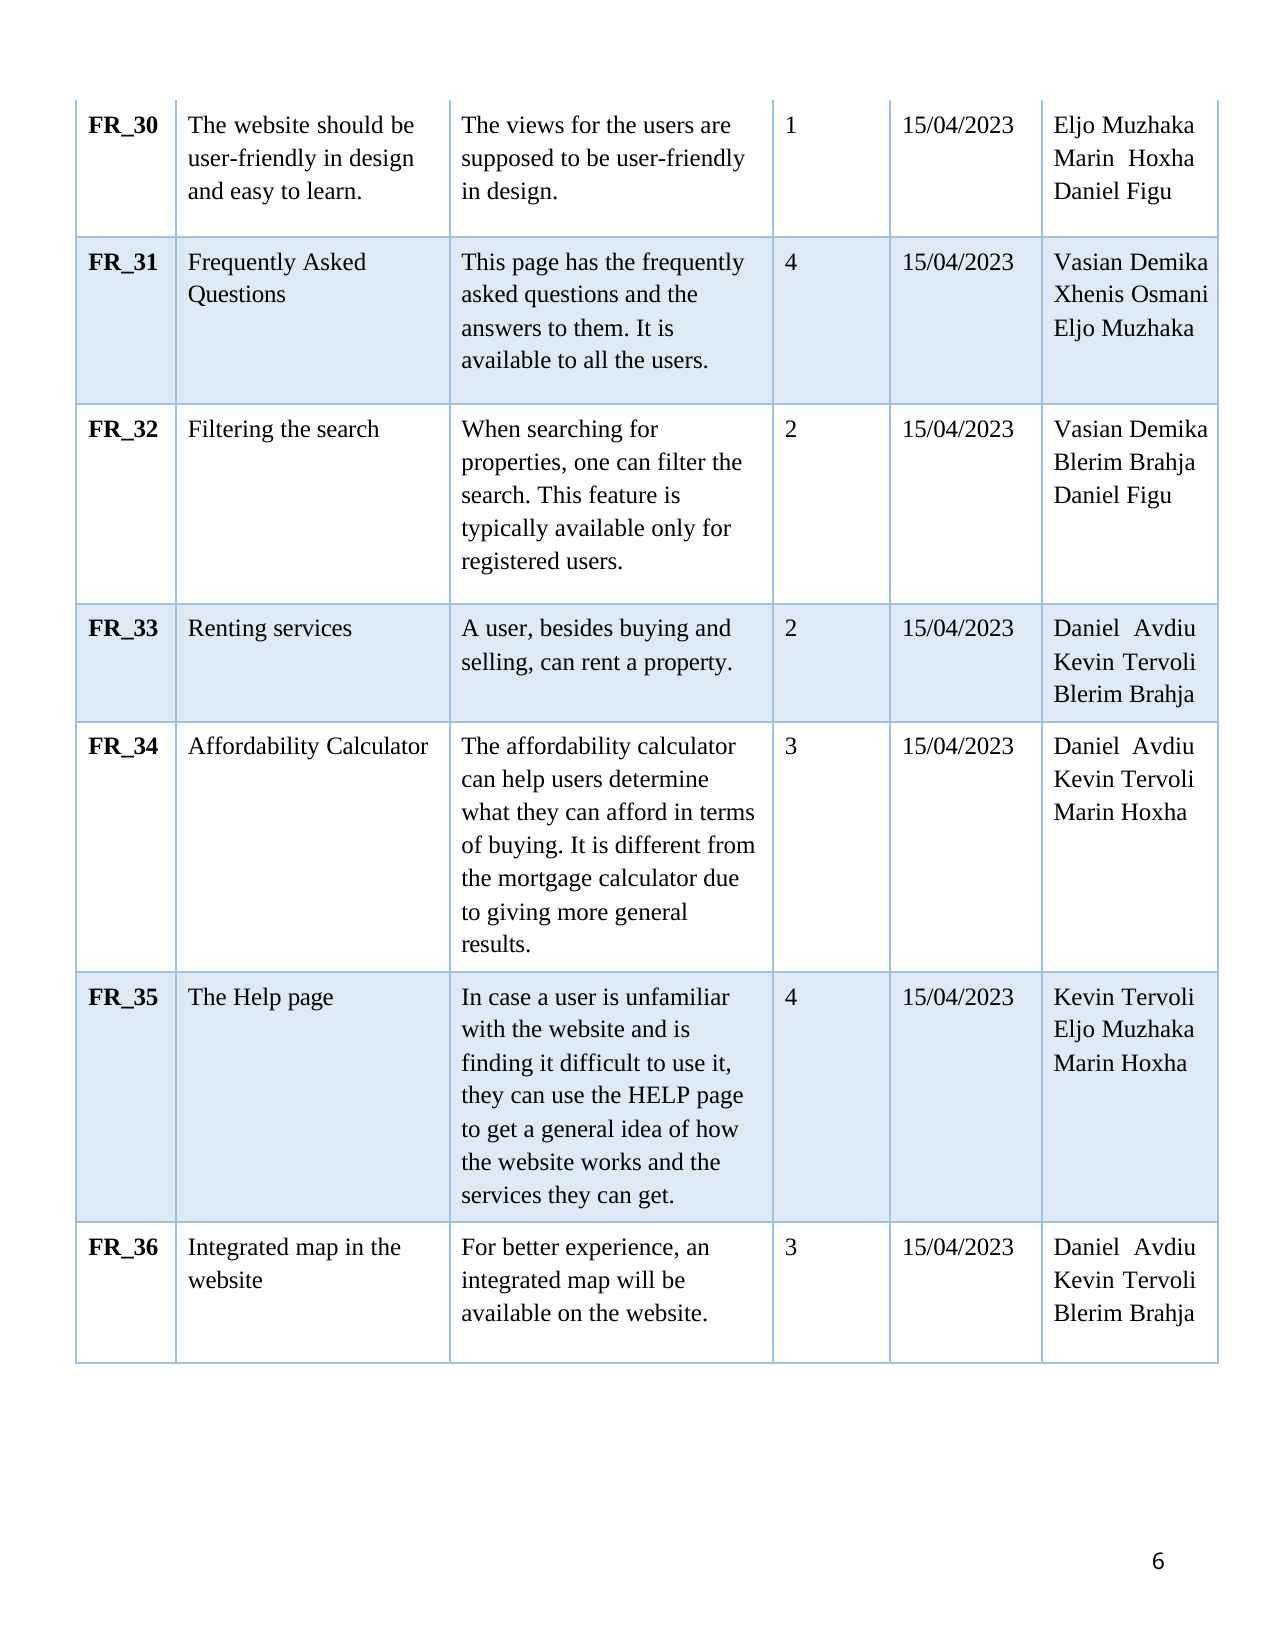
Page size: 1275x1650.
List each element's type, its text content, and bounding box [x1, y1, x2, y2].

table_header The website should be user-friendly in design and easy to learn. [177, 100, 449, 236]
table_cell 2 [774, 405, 889, 603]
table_cell Affordability Calculator [177, 723, 449, 971]
table_cell FR_36 [77, 1223, 175, 1362]
table_cell Kevin Tervoli Eljo Muzhaka Marin Hoxha [1043, 973, 1217, 1221]
table_cell This page has the frequently asked questions and the answers to them. It is available to all the users. [451, 238, 772, 403]
table_header 15/04/2023 [891, 100, 1041, 236]
table_cell 3 [774, 723, 889, 971]
table_cell 3 [774, 1223, 889, 1362]
table_cell FR_31 [77, 238, 175, 403]
table_cell Daniel Avdiu Kevin Tervoli Blerim Brahja [1043, 605, 1217, 721]
table_cell Filtering the search [177, 405, 449, 603]
table_cell FR_32 [77, 405, 175, 603]
table_cell Vasian Demika Xhenis Osmani Eljo Muzhaka [1043, 238, 1217, 403]
table_header 1 [774, 100, 889, 236]
table_cell The affordability calculator can help users determine what they can afford in terms of buying. It is different from the mortgage calculator due to giving more general results. [451, 723, 772, 971]
table_header Eljo Muzhaka Marin Hoxha Daniel Figu [1043, 100, 1217, 236]
table_cell 15/04/2023 [891, 1223, 1041, 1362]
table_cell When searching for properties, one can filter the search. This feature is typically available only for registered users. [451, 405, 772, 603]
table_header The views for the users are supposed to be user-friendly in design. [451, 100, 772, 236]
table_header FR_30 [77, 100, 175, 236]
table_cell 4 [774, 973, 889, 1221]
table_cell A user, besides buying and selling, can rent a property. [451, 605, 772, 721]
table_cell Integrated map in the website [177, 1223, 449, 1362]
table_cell 2 [774, 605, 889, 721]
table_cell FR_35 [77, 973, 175, 1221]
table_cell 15/04/2023 [891, 405, 1041, 603]
table_cell The Help page [177, 973, 449, 1221]
table_cell 15/04/2023 [891, 973, 1041, 1221]
table_cell In case a user is unfamiliar with the website and is finding it difficult to use it, they can use the HELP page to get a general idea of how the website works and the services they can get. [451, 973, 772, 1221]
table_cell Daniel Avdiu Kevin Tervoli Blerim Brahja [1043, 1223, 1217, 1362]
table_cell For better experience, an integrated map will be available on the website. [451, 1223, 772, 1362]
table_cell 15/04/2023 [891, 238, 1041, 403]
table_cell Vasian Demika Blerim Brahja Daniel Figu [1043, 405, 1217, 603]
table_cell Frequently Asked Questions [177, 238, 449, 403]
table_cell 15/04/2023 [891, 723, 1041, 971]
table_cell Renting services [177, 605, 449, 721]
table_cell FR_34 [77, 723, 175, 971]
table_cell 4 [774, 238, 889, 403]
table_cell 15/04/2023 [891, 605, 1041, 721]
table_cell FR_33 [77, 605, 175, 721]
table_cell Daniel Avdiu Kevin Tervoli Marin Hoxha [1043, 723, 1217, 971]
